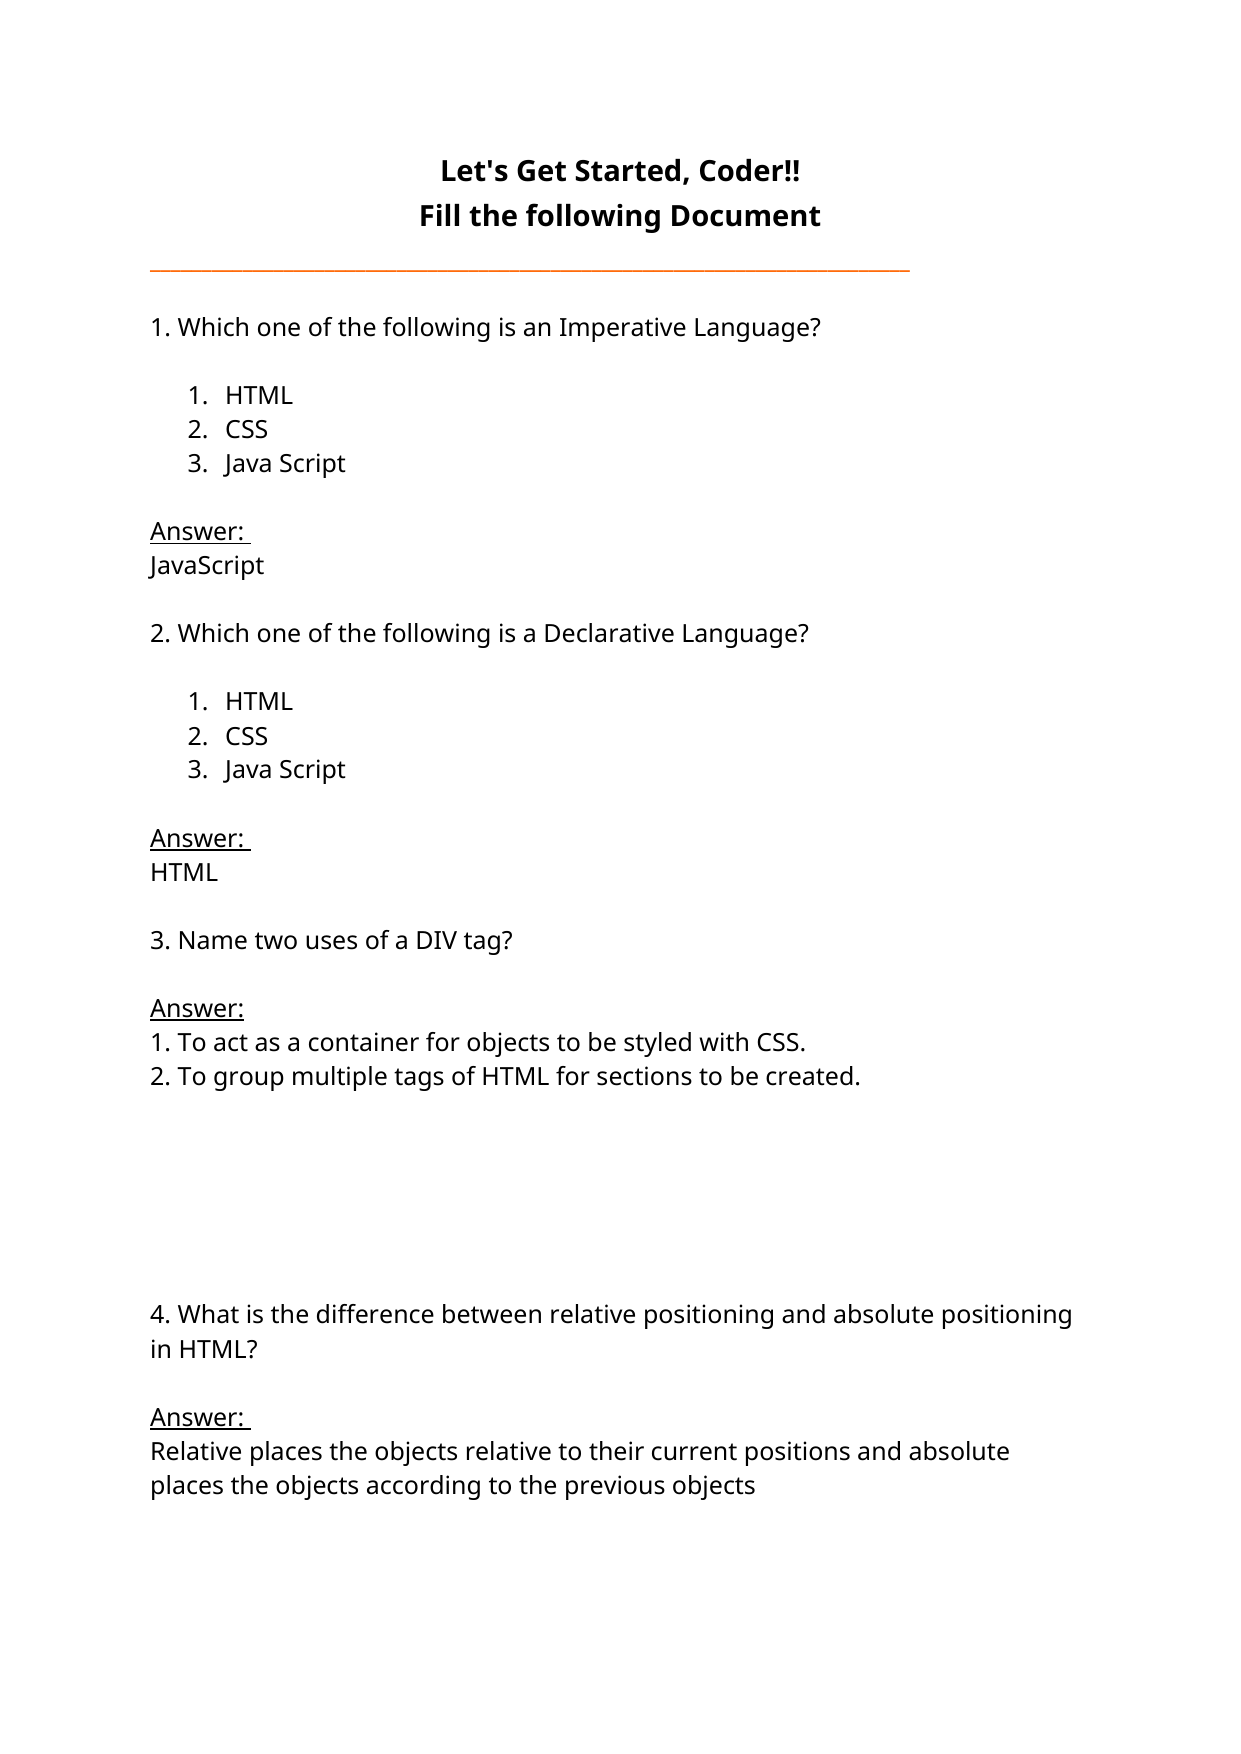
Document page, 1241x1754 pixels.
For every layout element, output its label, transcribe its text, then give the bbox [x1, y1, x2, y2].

text Relative places the objects relative to their current positions and absolute places the objects according to the previous objects [150, 1433, 1090, 1502]
text 1. To act as a container for objects to be styled with CSS. [150, 1025, 1090, 1059]
list HTML [187, 684, 1090, 718]
text Answer: [150, 820, 1090, 854]
list HTML [187, 377, 1090, 412]
text 4. What is the difference between relative positioning and absolute positioning in HTML? [150, 1297, 1090, 1365]
text Answer: [150, 514, 1090, 548]
text JavaScript [150, 548, 1090, 582]
text 2. To group multiple tags of HTML for sections to be created. [150, 1059, 1090, 1093]
list Java Script [187, 446, 1090, 480]
list Java Script [187, 752, 1090, 786]
text Answer: [150, 1399, 1090, 1433]
text Fill the following Document [150, 196, 1090, 235]
text HTML [150, 854, 1090, 888]
list CSS [187, 412, 1090, 446]
text 1. Which one of the following is an Imperative Language? [150, 309, 1090, 343]
text Let's Get Started, Coder!! [150, 150, 1090, 190]
text 3. Name two uses of a DIV tag? [150, 922, 1090, 957]
text 2. Which one of the following is a Declarative Language? [150, 616, 1090, 650]
list CSS [187, 718, 1090, 752]
text __________________________________________________________________________ [150, 241, 1090, 275]
text Answer: [150, 991, 1090, 1025]
